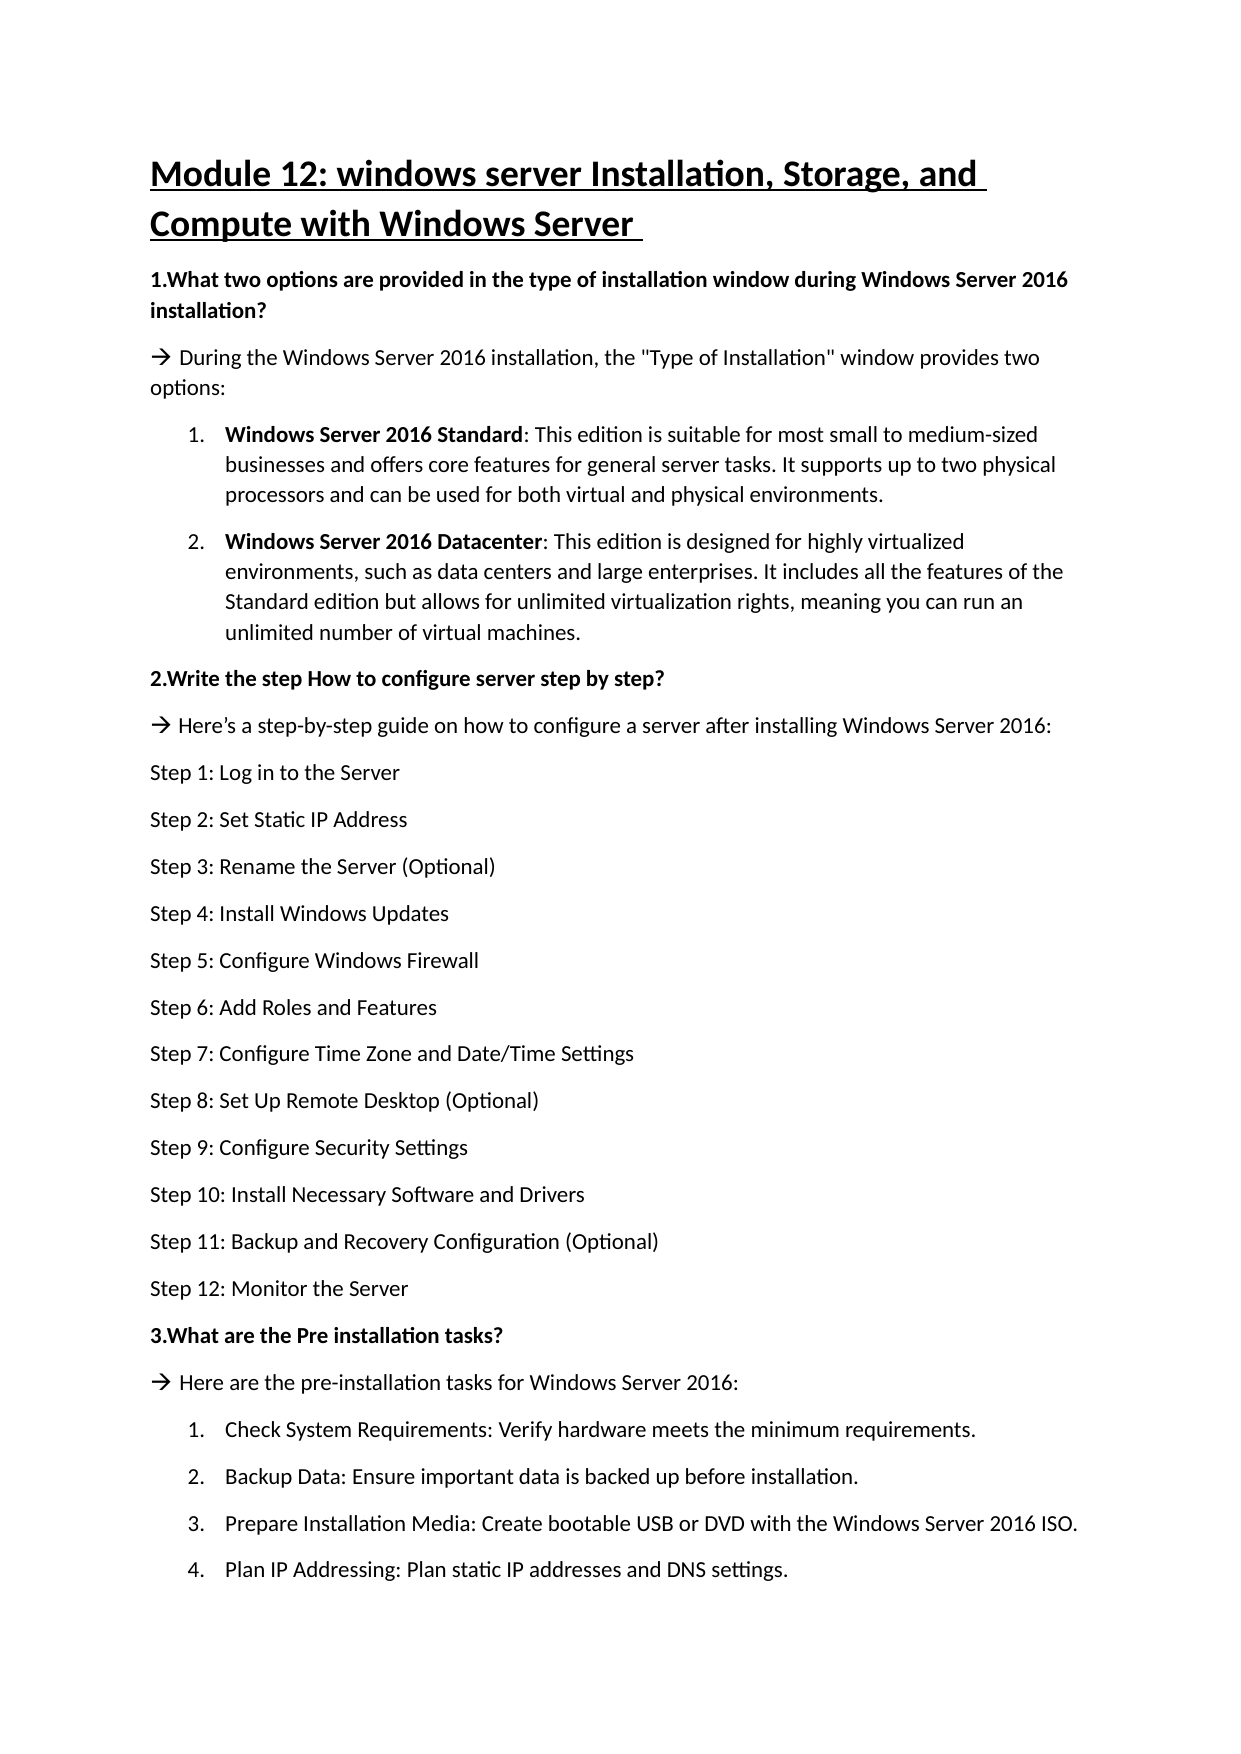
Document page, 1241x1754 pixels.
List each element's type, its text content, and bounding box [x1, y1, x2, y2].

text Step 12: Monitor the Server [150, 1274, 1090, 1302]
text Step 9: Configure Security Settings [150, 1133, 1090, 1161]
text Step 8: Set Up Remote Desktop (Optional) [150, 1086, 1090, 1114]
text During the Windows Server 2016 installation, the "Type of Installation" window provides two options: [150, 343, 1090, 401]
text 3.What are the Pre installation tasks? [150, 1321, 1090, 1349]
list Windows Server 2016 Standard: This edition is suitable for most small to medium-sized businesses and offers core features for general server tasks. It supports up to two physical processors and can be used for both virtual and physical environments. [187, 420, 1090, 508]
text Here are the pre-installation tasks for Windows Server 2016: [150, 1368, 1090, 1396]
text Step 3: Rename the Server (Optional) [150, 852, 1090, 880]
list Backup Data: Ensure important data is backed up before installation. [187, 1462, 1090, 1490]
text Step 4: Install Windows Updates [150, 899, 1090, 927]
text 1.What two options are provided in the type of installation window during Windows Server 2016 installation? [150, 266, 1090, 324]
list Plan IP Addressing: Plan static IP addresses and DNS settings. [187, 1556, 1090, 1584]
text 2.Write the step How to configure server step by step? [150, 664, 1090, 693]
list Windows Server 2016 Datacenter: This edition is designed for highly virtualized environments, such as data centers and large enterprises. It includes all the features of the Standard edition but allows for unlimited virtualization rights, meaning you can run an unlimited number of virtual machines. [187, 527, 1090, 646]
text Step 6: Add Roles and Features [150, 993, 1090, 1021]
text Step 7: Configure Time Zone and Date/Time Settings [150, 1039, 1090, 1068]
text Step 2: Set Static IP Address [150, 805, 1090, 833]
text Step 11: Backup and Recovery Configuration (Optional) [150, 1227, 1090, 1255]
list Check System Requirements: Verify hardware meets the minimum requirements. [187, 1415, 1090, 1443]
text Step 1: Log in to the Server [150, 758, 1090, 786]
list Prepare Installation Media: Create bootable USB or DVD with the Windows Server 2016 ISO. [187, 1509, 1090, 1537]
text Here’s a step-by-step guide on how to configure a server after installing Windows Server 2016: [150, 711, 1090, 739]
text Step 5: Configure Windows Firewall [150, 946, 1090, 974]
text Step 10: Install Necessary Software and Drivers [150, 1180, 1090, 1208]
text Module 12: windows server Installation, Storage, and Compute with Windows Server [150, 150, 1090, 245]
